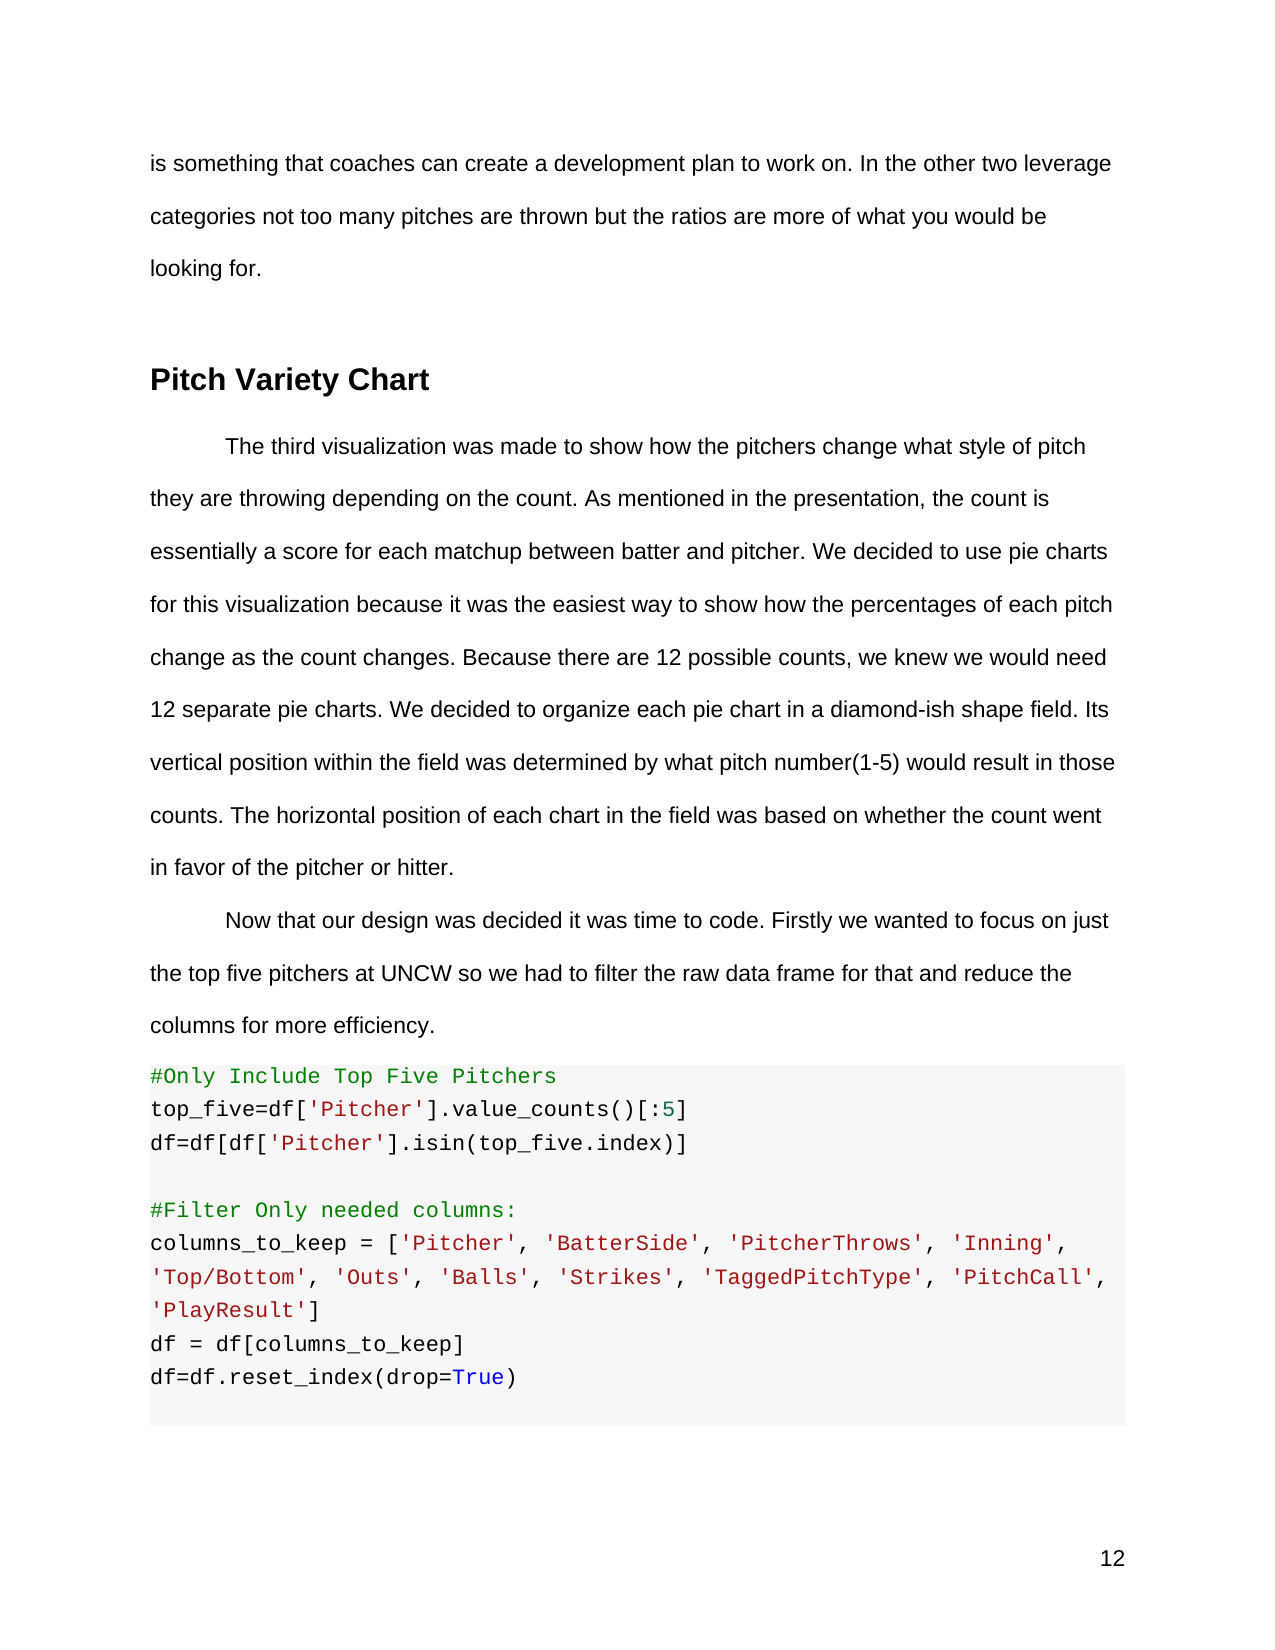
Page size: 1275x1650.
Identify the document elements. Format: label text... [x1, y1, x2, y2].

text top_five=df['Pitcher'].value_counts()[:5] [150, 1099, 1125, 1123]
text df=df[df['Pitcher'].isin(top_five.index)] [150, 1132, 1125, 1157]
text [150, 150, 1125, 282]
text columns_to_keep = ['Pitcher', 'BatterSide', 'PitcherThrows', 'Inning', 'Top/Bottom', 'Outs', 'Balls', 'Strikes', 'TaggedPitchType', 'PitchCall', 'PlayResult'] [150, 1232, 1125, 1324]
text #Filter Only needed columns: [150, 1199, 1125, 1224]
text Now that our design was decided it was time to code. Firstly we wanted to focus on just the top five pitchers at UNCW so we had to filter the raw data frame for that and reduce the columns for more efficiency. [150, 907, 1125, 1039]
text The third visualization was made to show how the pitchers change what style of pitch they are throwing depending on the count. As mentioned in the presentation, the count is essentially a score for each matchup between batter and pitcher. We decided to use pie charts for this visualization because it was the easiest way to show how the percentages of each pitch change as the count changes. Because there are 12 possible counts, we knew we would need 12 separate pie charts. We decided to organize each pie chart in a diamond-ish shape field. Its vertical position within the field was determined by what pitch number(1-5) would result in those counts. The horizontal position of each chart in the field was based on whether the count went in favor of the pitcher or hitter. [150, 433, 1125, 881]
text df = df[columns_to_keep] [150, 1333, 1125, 1357]
text df=df.reset_index(drop=True) [150, 1366, 1125, 1391]
text Pitch Variety Chart [150, 361, 1125, 397]
text #Only Include Top Five Pitchers [150, 1065, 1125, 1090]
